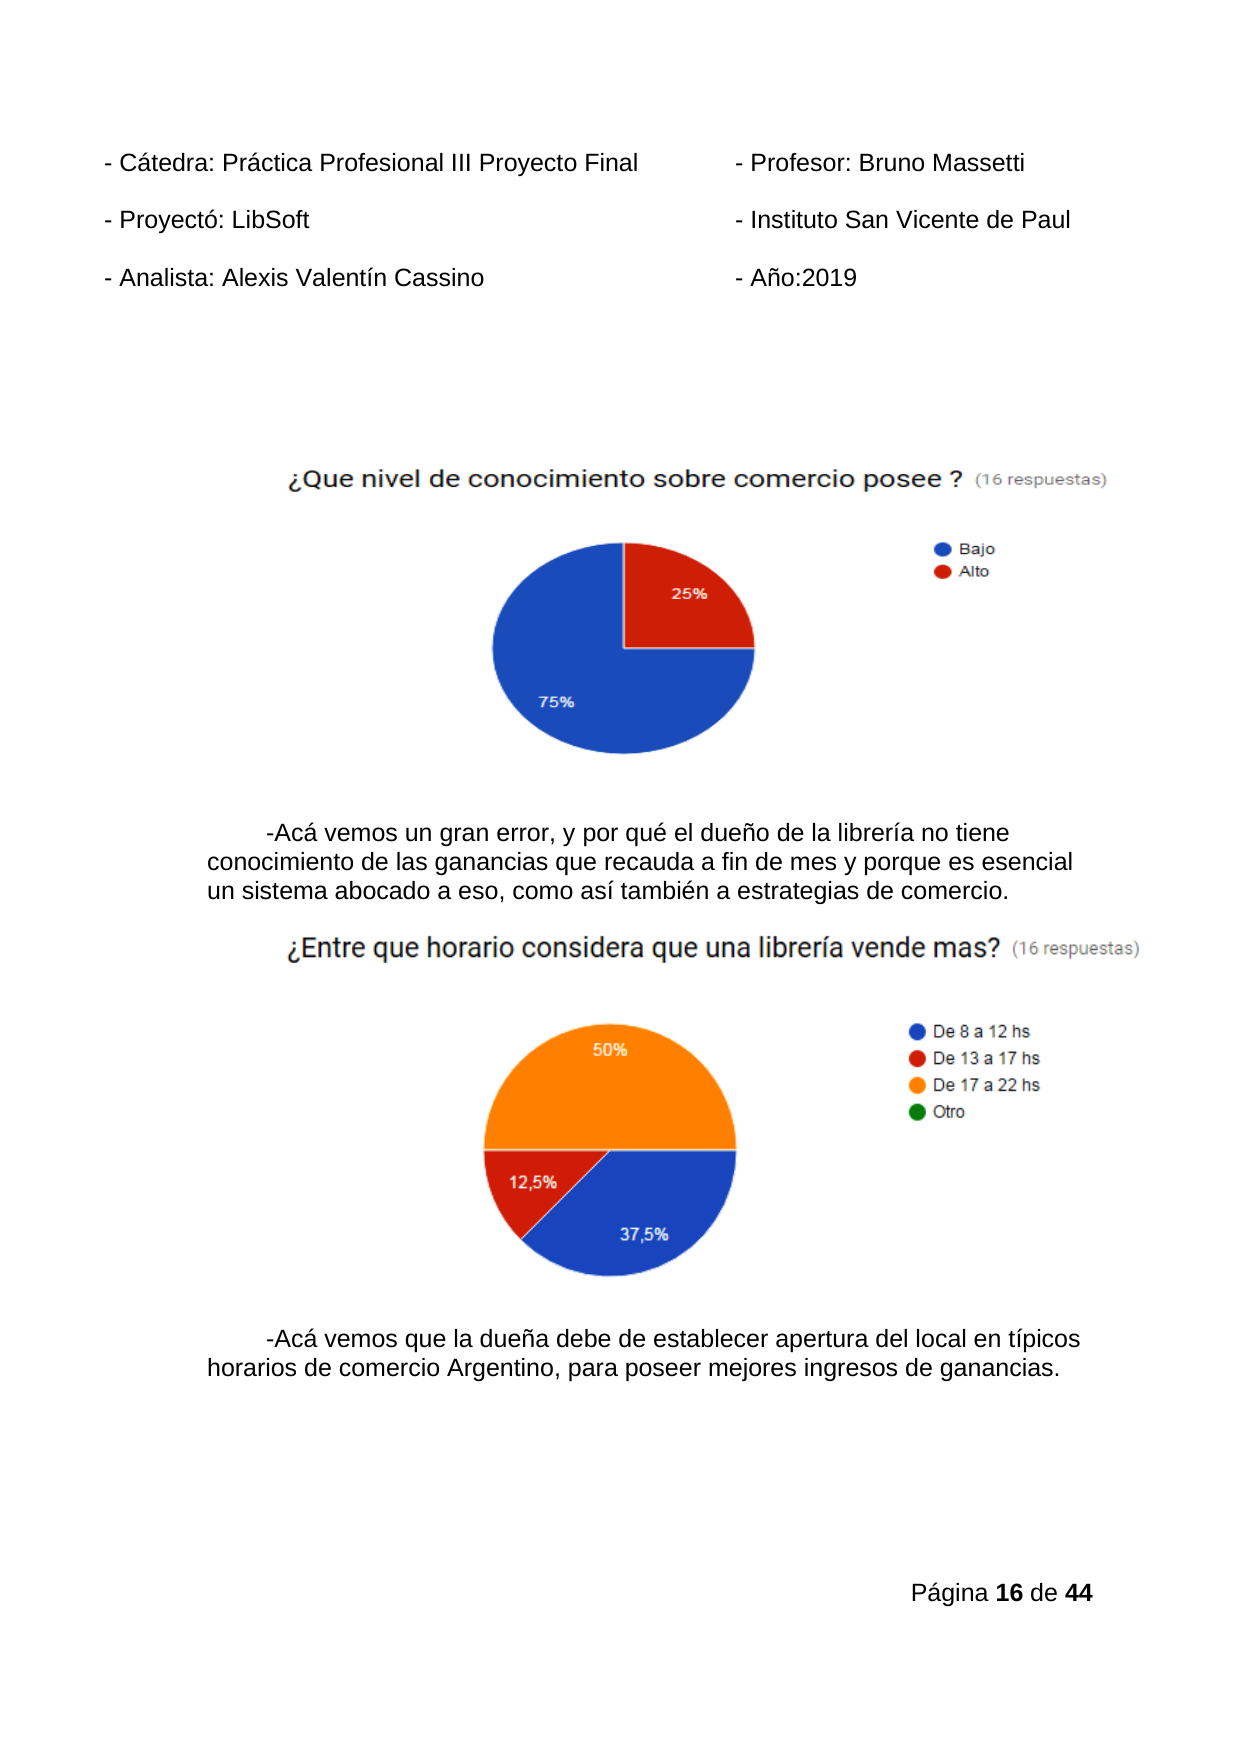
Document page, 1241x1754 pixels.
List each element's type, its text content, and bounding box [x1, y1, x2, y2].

text -Acá vemos un gran error, y por qué el dueño de la librería no tiene conocimiento de las ganancias que recauda a fin de mes y porque es esencial un sistema abocado a eso, como así también a estrategias de comercio. [207, 818, 1092, 904]
picture [265, 925, 1153, 1304]
text -Acá vemos que la dueña debe de establecer apertura del local en típicos horarios de comercio Argentino, para poseer mejores ingresos de ganancias. [207, 1324, 1092, 1381]
picture [265, 440, 1151, 798]
